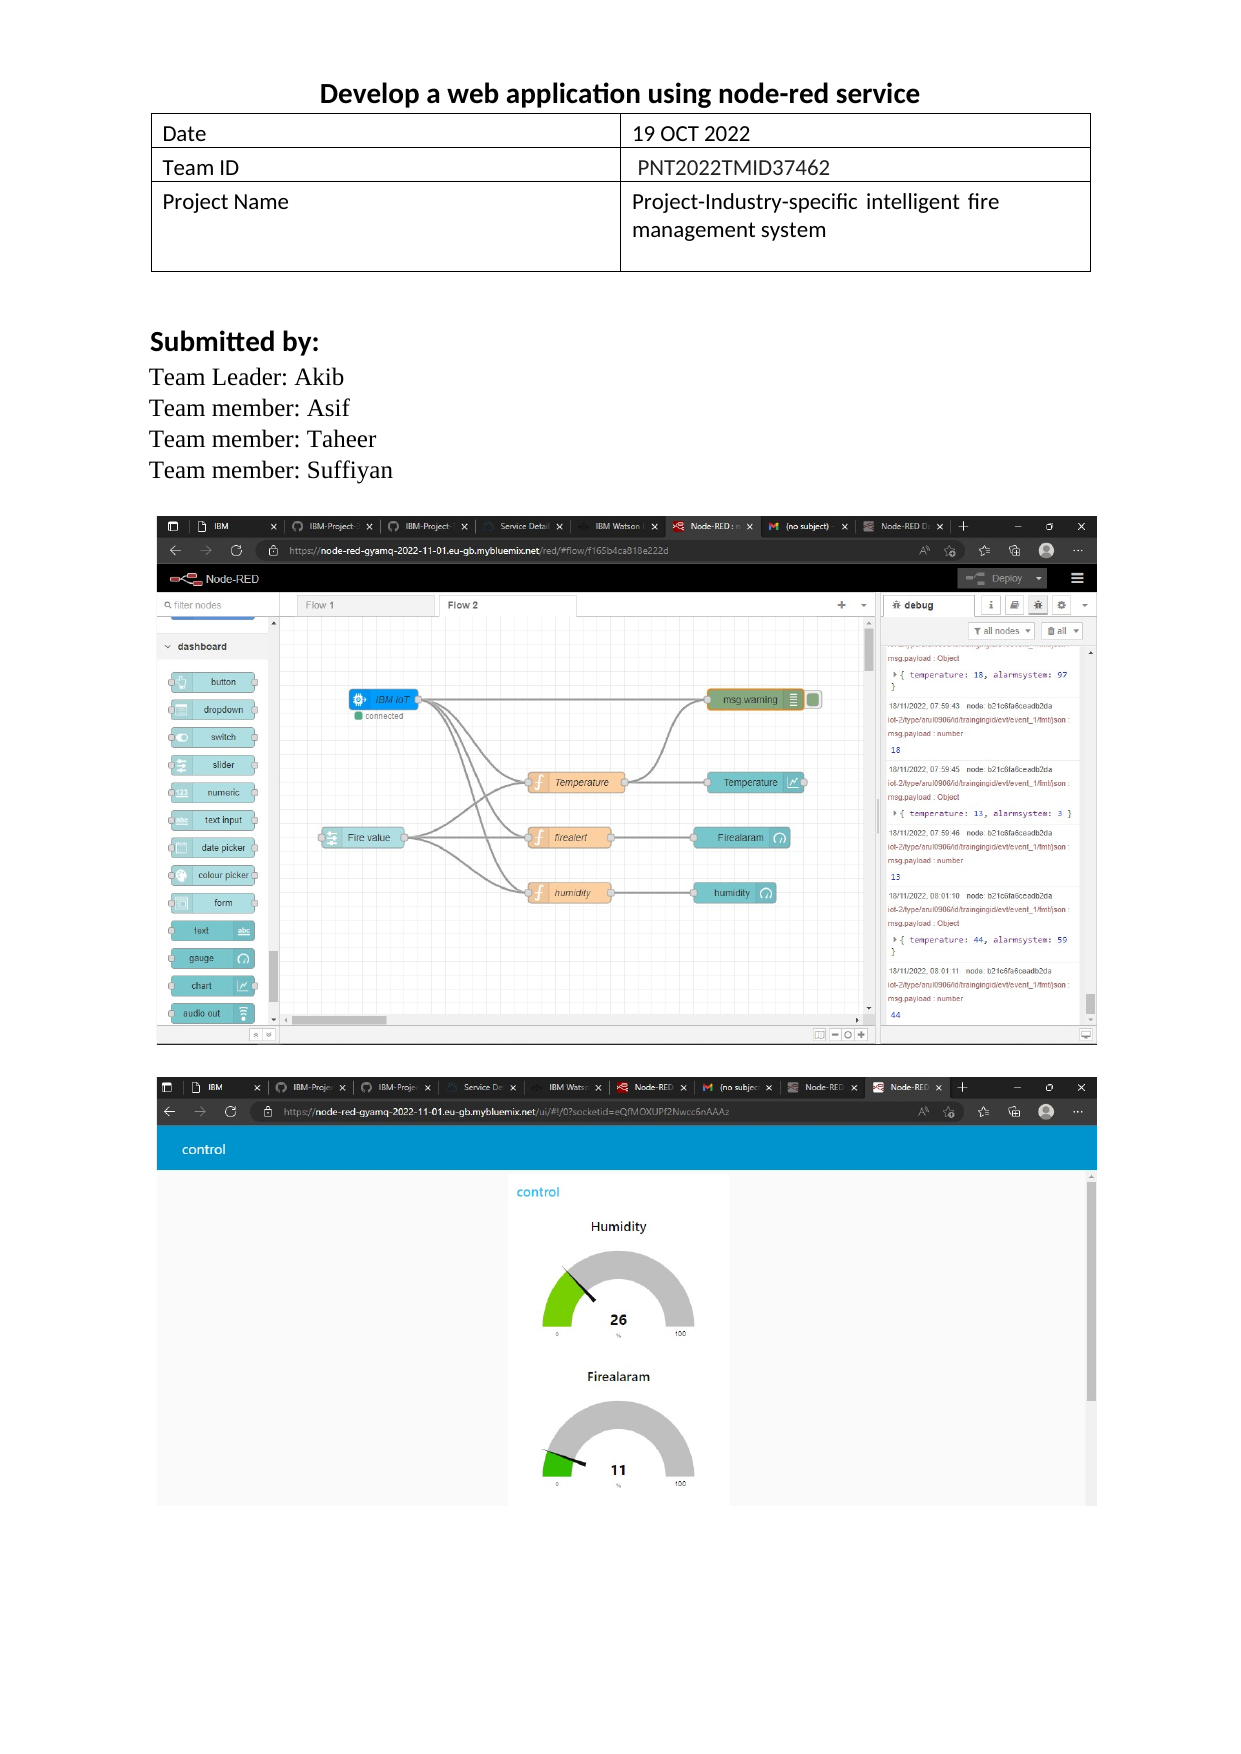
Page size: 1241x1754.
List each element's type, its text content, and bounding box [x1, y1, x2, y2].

table_header 19 OCT 2022 [621, 114, 1090, 147]
picture [156, 516, 1097, 1045]
table_cell Team ID [152, 148, 620, 181]
text Team member: Asif [148, 393, 1097, 421]
text Submitted by: [150, 323, 1097, 359]
picture [156, 1077, 1097, 1126]
text Team Leader: Akib [148, 362, 1097, 390]
picture [220, 1145, 225, 1153]
table_cell Project-Industry-specific intelligent fire management system [621, 182, 1090, 271]
table_cell PNT2022TMID37462 [621, 148, 1090, 181]
text Develop a web application using node-red service [150, 75, 1090, 110]
table_cell Project Name [152, 182, 620, 271]
picture [202, 1146, 208, 1154]
text Team member: Suffiyan [148, 455, 1097, 483]
text Team member: Taheer [148, 424, 1097, 452]
table_header Date [152, 114, 620, 147]
picture [156, 1170, 1097, 1506]
